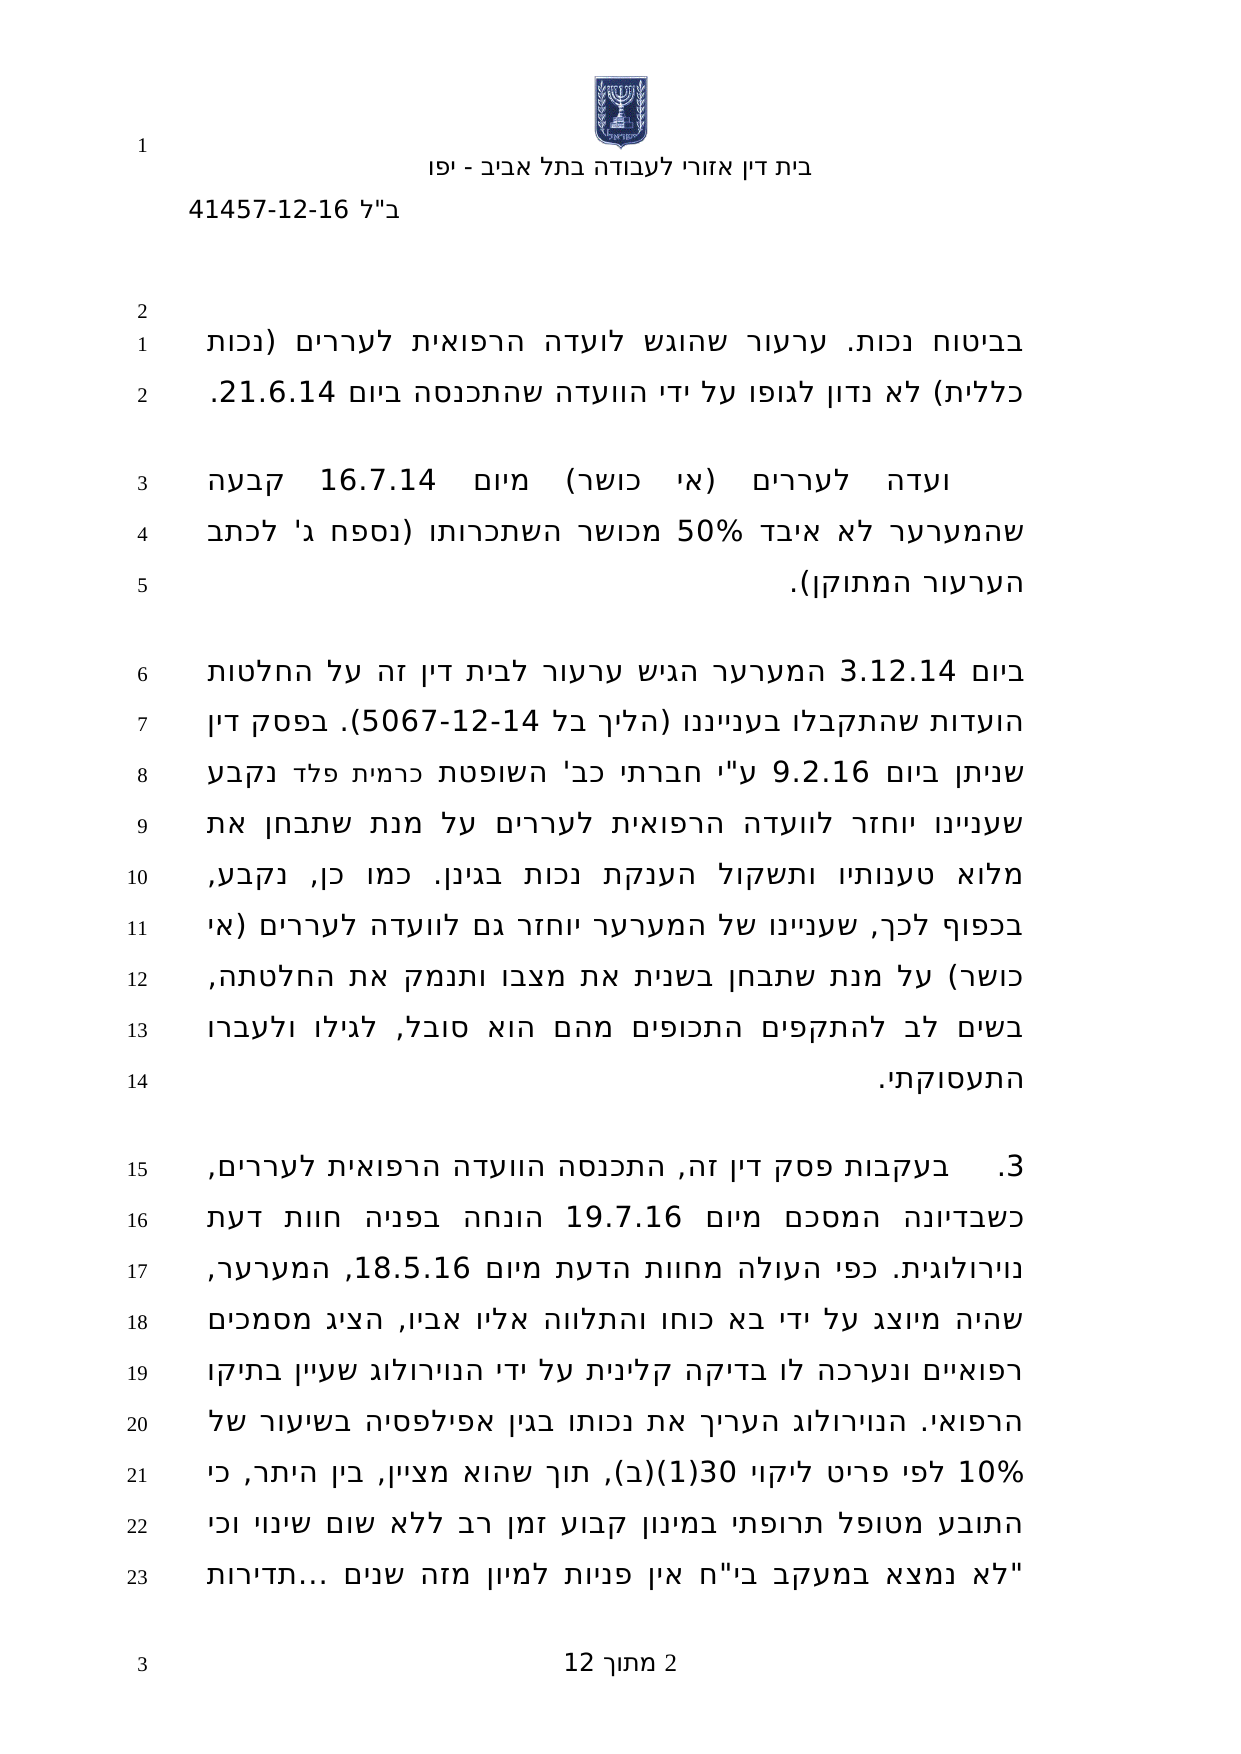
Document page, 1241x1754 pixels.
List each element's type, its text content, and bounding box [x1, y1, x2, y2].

text ועדה לעררים (אי כושר) מיום 16.7.14 קבעה שהמערער לא איבד 50% מכושר השתכרותו (נספח ג' לכתב הערעור המתוקן). [207, 463, 1024, 599]
picture [589, 75, 651, 152]
text ביום 3.12.14 המערער הגיש ערעור לבית דין זה על החלטות הועדות שהתקבלו בענייננו (הליך בל 5067-12-14). בפסק דין שניתן ביום 9.2.16 ע"י חברתי כב' השופטת כרמית פלד נקבע שעניינו יוחזר לוועדה הרפואית לעררים על מנת שתבחן את מלוא טענותיו ותשקול הענקת נכות בגינן. כמו כן, נקבע, בכפוף לכך, שעניינו של המערער יוחזר גם לוועדה לעררים (אי כושר) על מנת שתבחן בשנית את מצבו ותנמק את החלטתה, בשים לב להתקפים התכופים מהם הוא סובל, לגילו ולעברו התעסוקתי. [207, 654, 1024, 1095]
